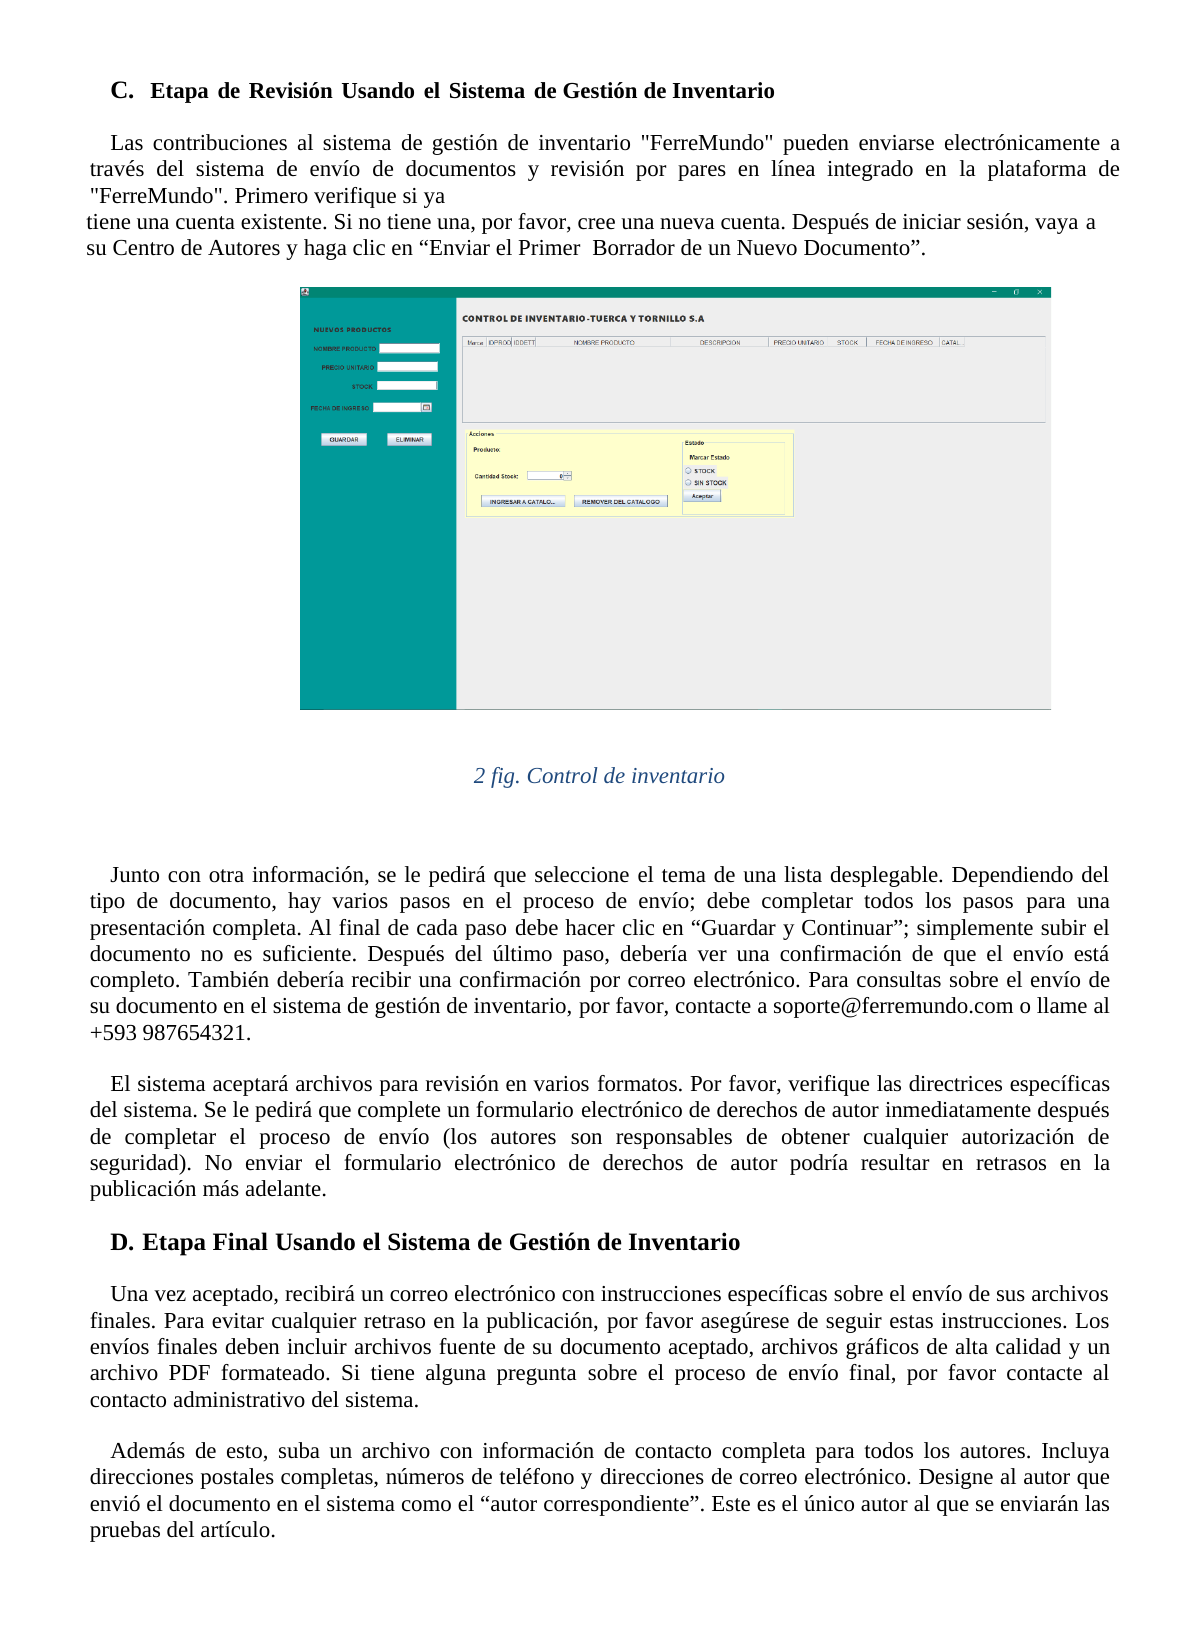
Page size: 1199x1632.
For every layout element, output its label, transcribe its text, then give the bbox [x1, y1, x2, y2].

subtitle Etapa Final Usando el Sistema de Gestión de Inventario [89, 1227, 1109, 1255]
text El sistema aceptará archivos para revisión en varios formatos. Por favor, verifique las directrices específicas del sistema. Se le pedirá que complete un formulario electrónico de derechos de autor inmediatamente después de completar el proceso de envío (los autores son responsables de obtener cualquier autorización de seguridad). No enviar el formulario electrónico de derechos de autor podría resultar en retrasos en la publicación más adelante. [89, 1070, 1110, 1202]
text tiene una cuenta existente. Si no tiene una, por favor, cree una nueva cuenta. Después de iniciar sesión, vaya a su Centro de Autores y haga clic en “Enviar el Primer Borrador de un Nuevo Documento”. [86, 208, 1124, 261]
text Además de esto, suba un archivo con información de contacto completa para todos los autores. Incluya direcciones postales completas, números de teléfono y direcciones de correo electrónico. Designe al autor que envió el documento en el sistema como el “autor correspondiente”. Este es el único autor al que se enviarán las pruebas del artículo. [89, 1437, 1110, 1542]
text Junto con otra información, se le pedirá que seleccione el tema de una lista desplegable. Dependiendo del tipo de documento, hay varios pasos en el proceso de envío; debe completar todos los pasos para una presentación completa. Al final de cada paso debe hacer clic en “Guardar y Continuar”; simplemente subir el documento no es suficiente. Después del último paso, debería ver una confirmación de que el envío está completo. También debería recibir una confirmación por correo electrónico. Para consultas sobre el envío de su documento en el sistema de gestión de inventario, por favor, contacte a soporte@ferremundo.com o llame al +593 987654321. [89, 861, 1110, 1045]
text 2 fig. Control de inventario [75, 762, 1124, 789]
subtitle Etapa de Revisión Usando el Sistema de Gestión de Inventario [89, 75, 1120, 104]
text Una vez aceptado, recibirá un correo electrónico con instrucciones específicas sobre el envío de sus archivos finales. Para evitar cualquier retraso en la publicación, por favor asegúrese de seguir estas instrucciones. Los envíos finales deben incluir archivos fuente de su documento aceptado, archivos gráficos de alta calidad y un archivo PDF formateado. Si tiene alguna pregunta sobre el proceso de envío final, por favor contacte al contacto administrativo del sistema. [89, 1280, 1110, 1412]
text Las contribuciones al sistema de gestión de inventario "FerreMundo" pueden enviarse electrónicamente a través del sistema de envío de documentos y revisión por pares en línea integrado en la plataforma de "FerreMundo". Primero verifique si ya [89, 129, 1120, 208]
picture [300, 287, 1052, 710]
